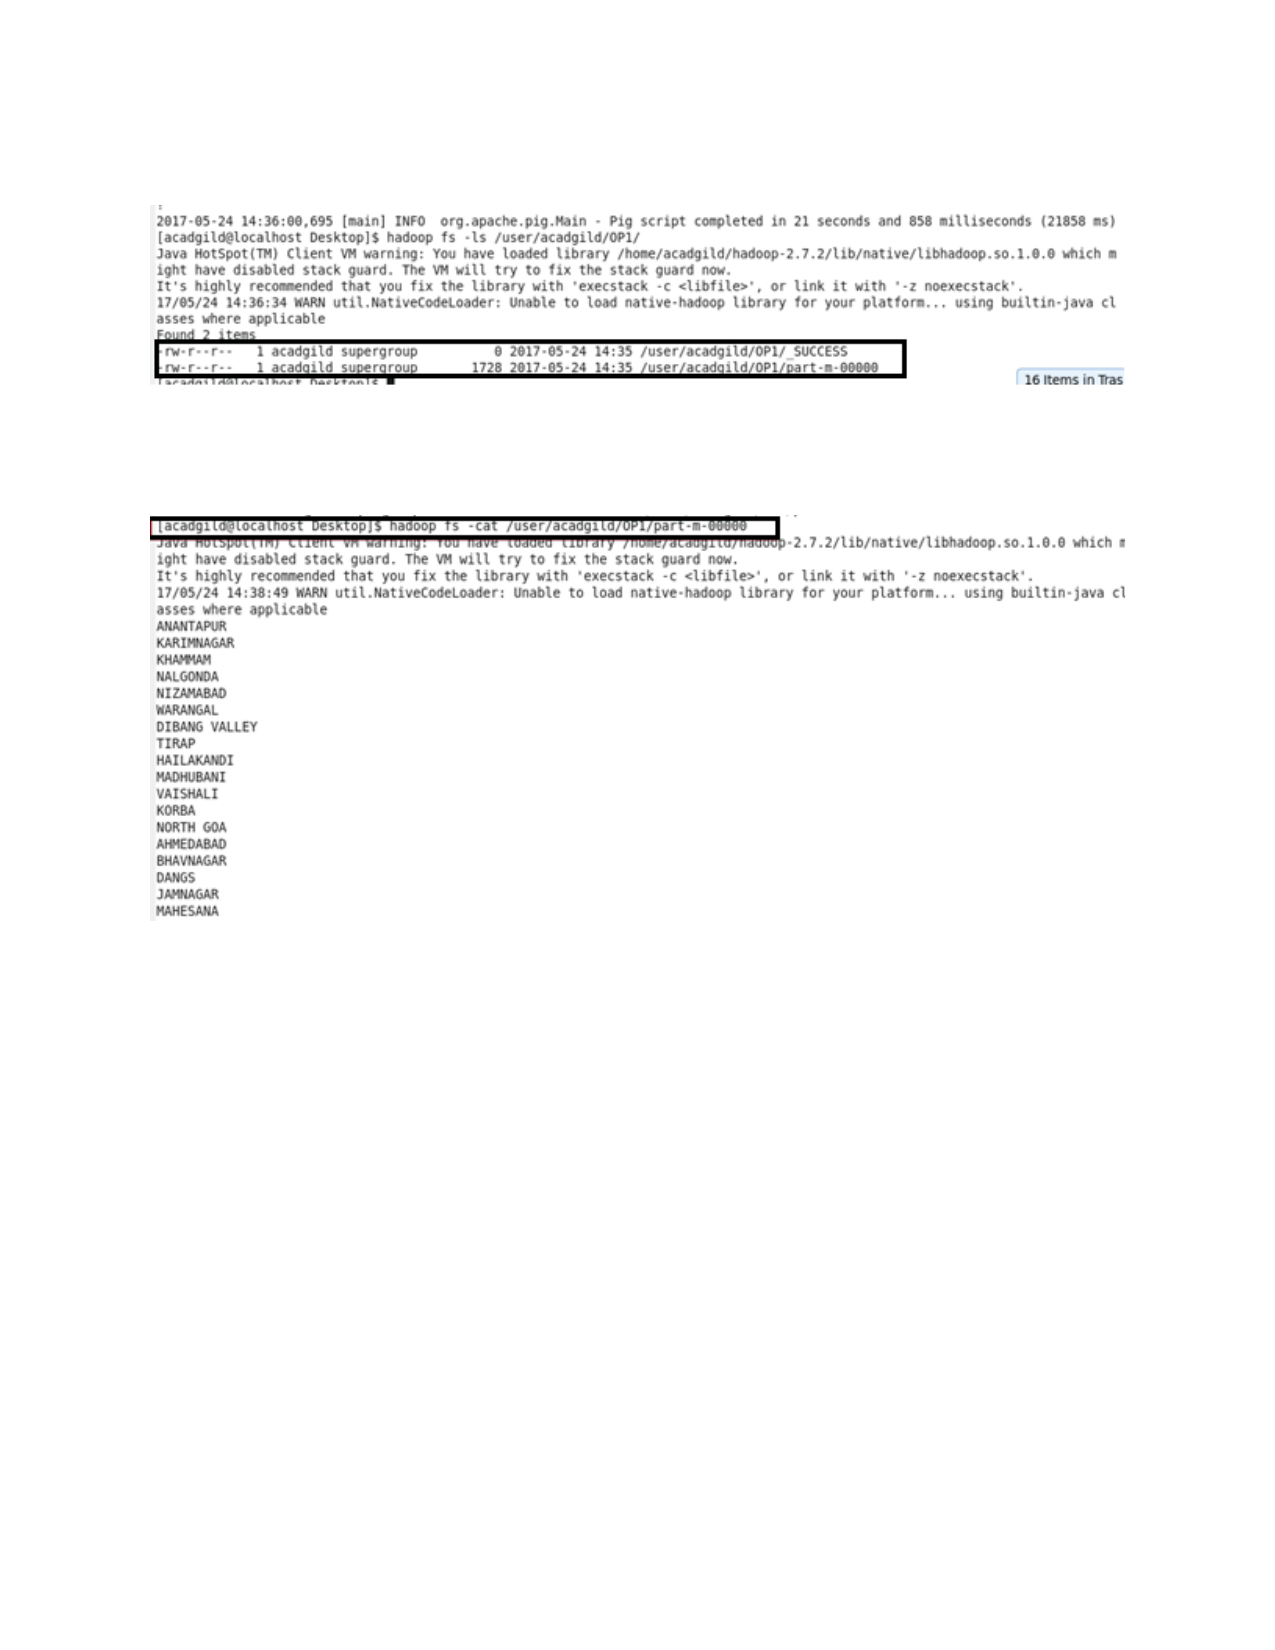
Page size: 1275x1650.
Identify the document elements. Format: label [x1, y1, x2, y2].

picture [150, 205, 1125, 387]
picture [150, 515, 1125, 921]
